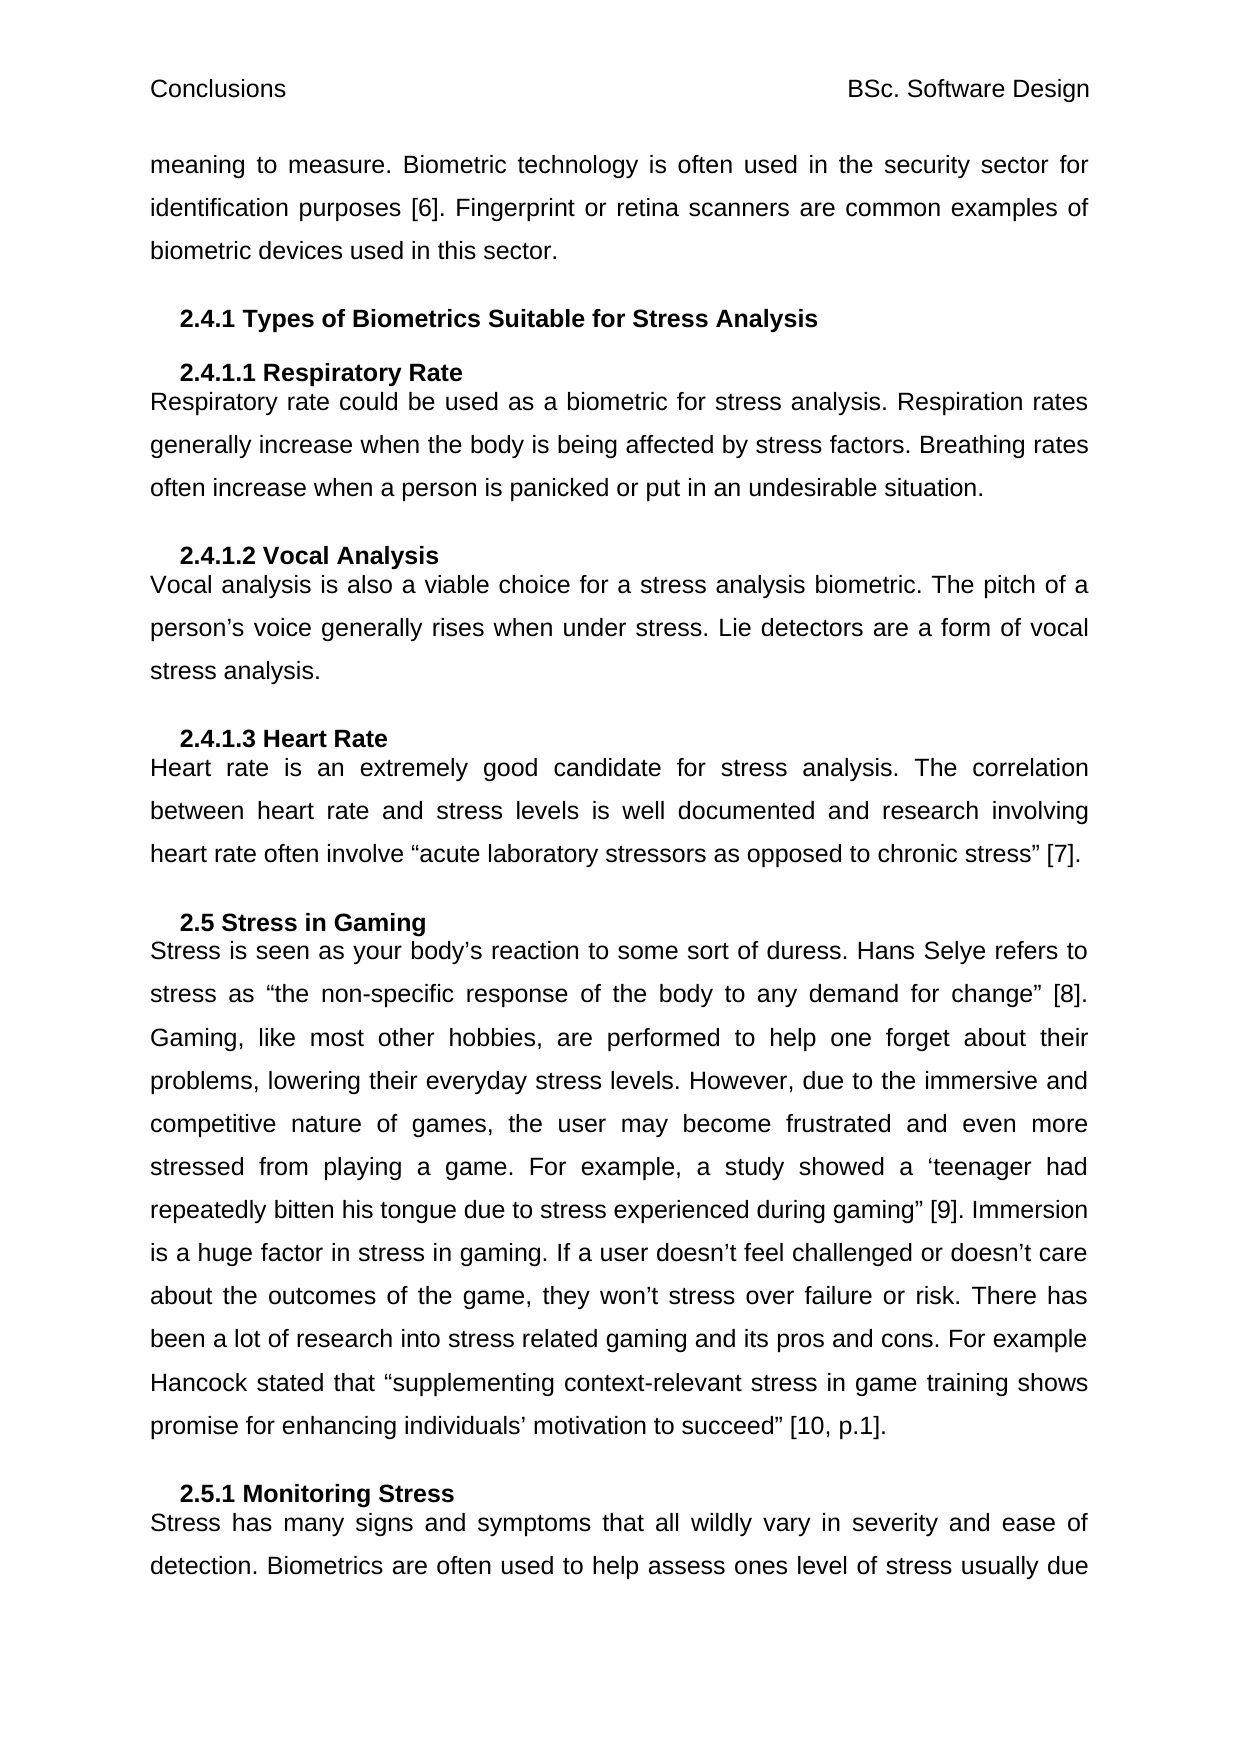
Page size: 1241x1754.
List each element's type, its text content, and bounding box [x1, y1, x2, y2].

subtitle Types of Biometrics Suitable for Stress Analysis [150, 304, 1090, 333]
subtitle 2.4.1.2 Vocal Analysis [179, 541, 1090, 570]
text Respiratory rate could be used as a biometric for stress analysis. Respiration rates generally increase when the body is being affected by stress factors. Breathing rates often increase when a person is panicked or put in an undesirable situation. [150, 387, 1090, 502]
subtitle 2.4.1.3 Heart Rate [179, 724, 1090, 753]
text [150, 150, 1090, 265]
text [150, 1507, 1090, 1579]
subtitle Stress in Gaming [150, 907, 1090, 936]
text Heart rate is an extremely good candidate for stress analysis. The correlation between heart rate and stress levels is well documented and research involving heart rate often involve “acute laboratory stressors as opposed to chronic stress” [7]. [150, 753, 1090, 868]
text Stress is seen as your body’s reaction to some sort of duress. Hans Selye refers to stress as “the non-specific response of the body to any demand for change” [8]. Gaming, like most other hobbies, are performed to help one forget about their problems, lowering their everyday stress levels. However, due to the immersive and competitive nature of games, the user may become frustrated and even more stressed from playing a game. For example, a study showed a ‘teenager had repeatedly bitten his tongue due to stress experienced during gaming” [9]. Immersion is a huge factor in stress in gaming. If a user doesn’t feel challenged or doesn’t care about the outcomes of the game, they won’t stress over failure or risk. There has been a lot of research into stress related gaming and its pros and cons. For example Hancock stated that “supplementing context-relevant stress in game training shows promise for enhancing individuals’ motivation to succeed” [10, p.1]. [150, 936, 1090, 1439]
subtitle Monitoring Stress [150, 1479, 1090, 1507]
subtitle 2.4.1.1 Respiratory Rate [179, 358, 1090, 387]
text Vocal analysis is also a viable choice for a stress analysis biometric. The pitch of a person’s voice generally rises when under stress. Lie detectors are a form of vocal stress analysis. [150, 570, 1090, 685]
